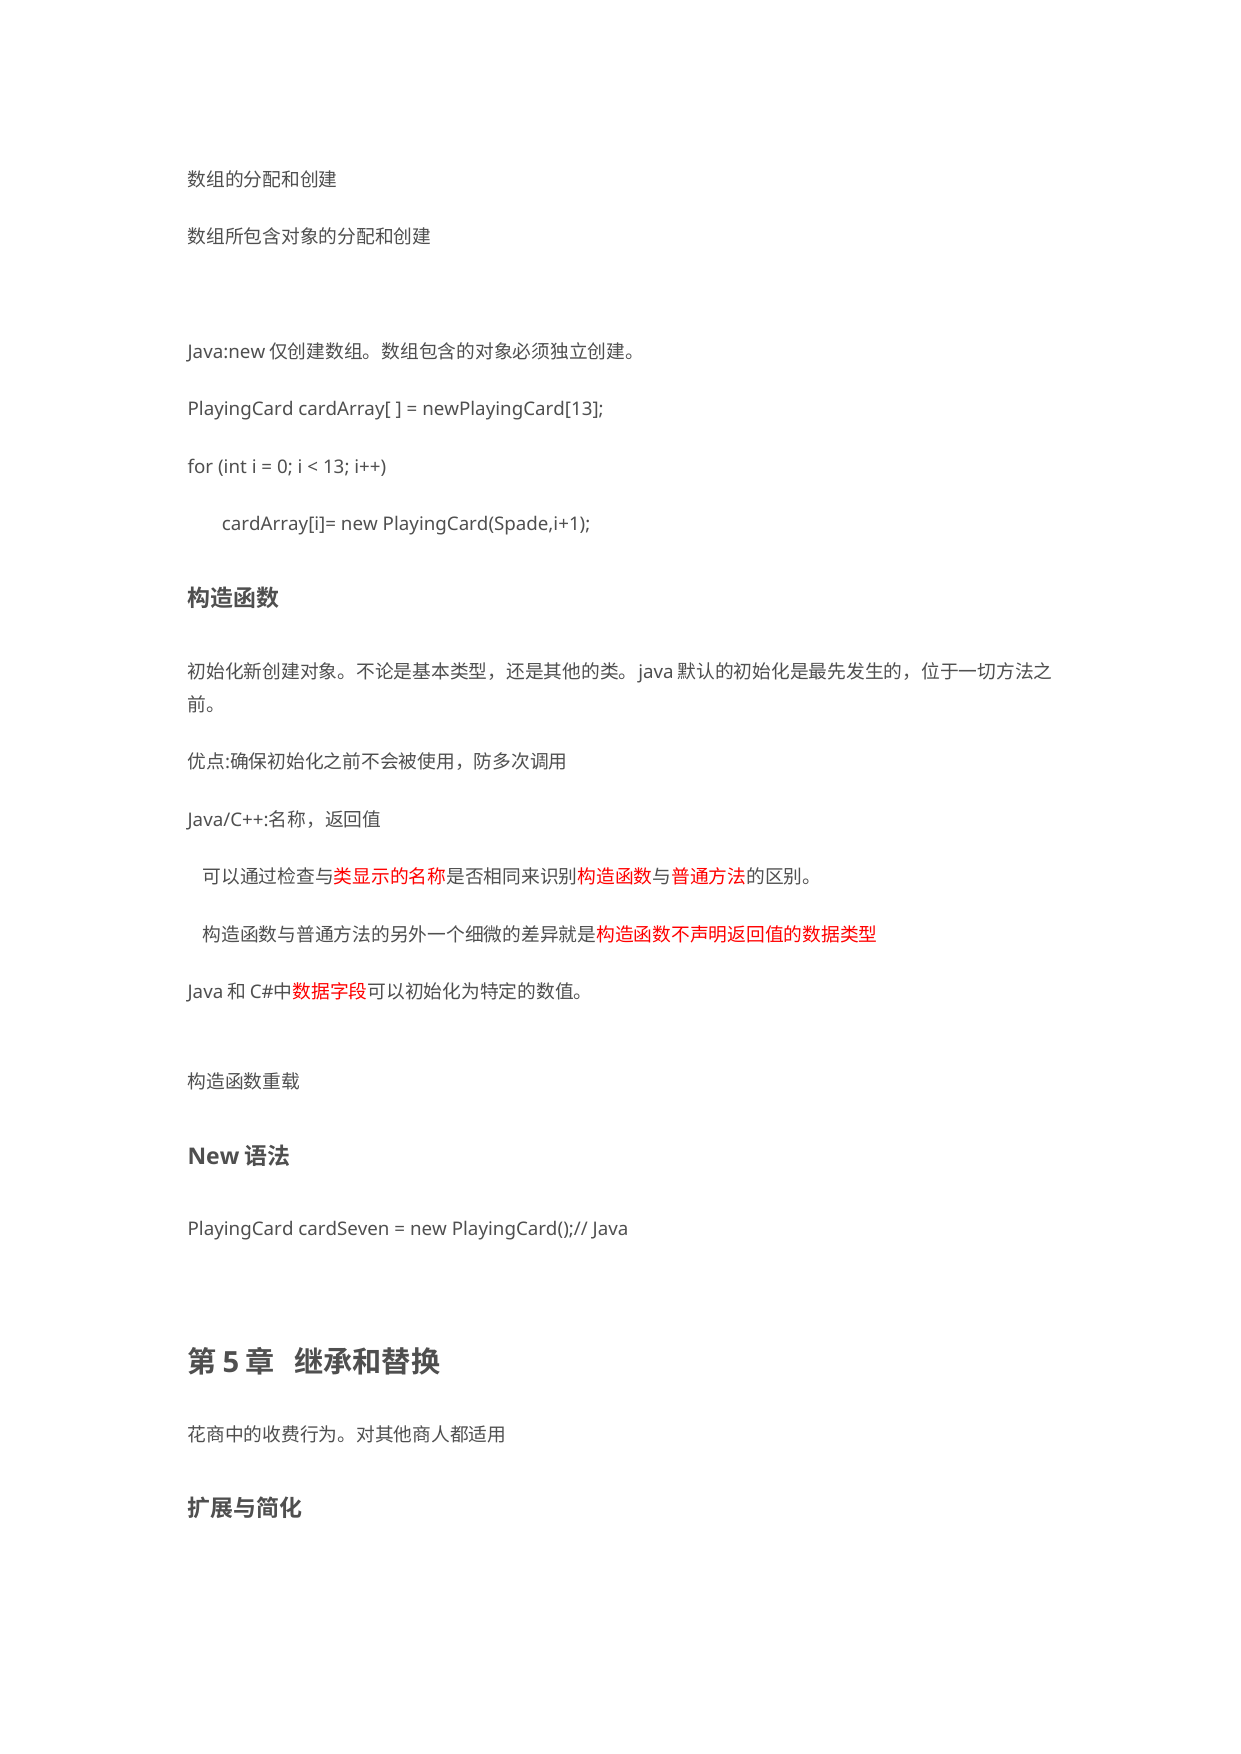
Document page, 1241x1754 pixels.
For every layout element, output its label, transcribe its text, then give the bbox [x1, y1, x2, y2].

text New语法 [187, 1122, 1053, 1187]
text Java:new仅创建数组。数组包含的对象必须独立创建。 [187, 334, 1053, 367]
text  构造函数与普通方法的另外一个细微的差异就是构造函数不声明返回值的数据类型 [187, 917, 1053, 949]
text  可以通过检查与类显示的名称是否相同来识别构造函数与普通方法的区别。 [187, 859, 1053, 892]
text 优点:确保初始化之前不会被使用，防多次调用 [187, 744, 1053, 777]
text PlayingCard cardArray[ ] = newPlayingCard[13]; [187, 392, 1053, 424]
text Java/C++:名称，返回值 [187, 802, 1053, 834]
text PlayingCard cardSeven = new PlayingCard();// Java [187, 1212, 1053, 1244]
text 构造函数 [187, 564, 1053, 629]
text 扩展与简化 [187, 1474, 1053, 1539]
text 构造函数重载 [187, 1032, 1053, 1097]
text 数组的分配和创建 [187, 162, 1053, 194]
text 数组所包含对象的分配和创建 [187, 219, 1053, 252]
text 初始化新创建对象。不论是基本类型，还是其他的类。java默认的初始化是最先发生的，位于一切方法之前。 [187, 654, 1053, 719]
text Java和C#中数据字段可以初始化为特定的数值。 [187, 974, 1053, 1007]
text 花商中的收费行为。对其他商人都适用 [187, 1417, 1053, 1449]
text cardArray[i]= new PlayingCard(Spade,i+1); [187, 507, 1053, 539]
text for (int i = 0; i < 13; i++) [187, 449, 1053, 482]
text 第5章 继承和替换 [187, 1327, 1053, 1392]
